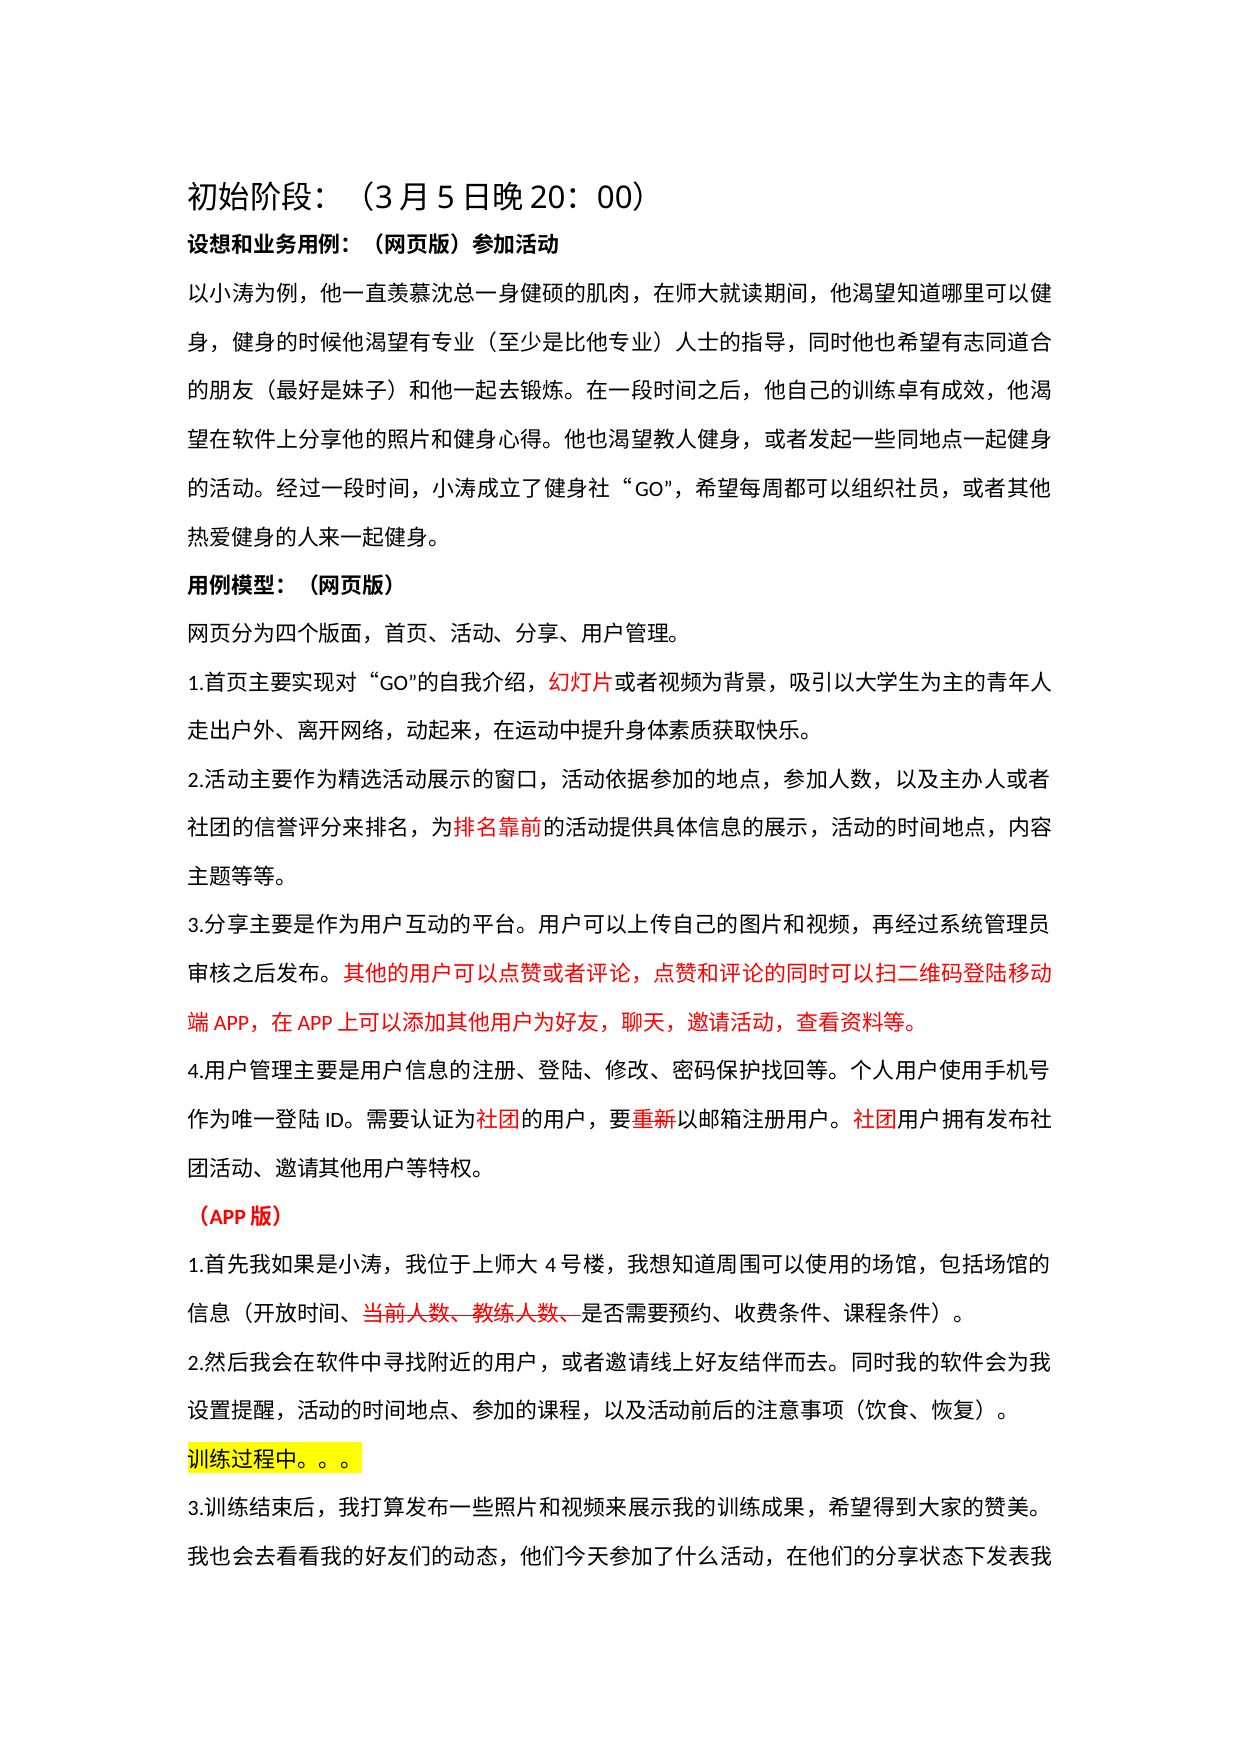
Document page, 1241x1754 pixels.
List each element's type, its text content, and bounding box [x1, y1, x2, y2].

text 2.然后我会在软件中寻找附近的用户，或者邀请线上好友结伴而去。同时我的软件会为我设置提醒，活动的时间地点、参加的课程，以及活动前后的注意事项（饮食、恢复）。 [187, 1344, 1053, 1425]
text 初始阶段：（3月5日晚20：00） [187, 162, 1053, 227]
text 以小涛为例，他一直羡慕沈总一身健硕的肌肉，在师大就读期间，他渴望知道哪里可以健身，健身的时候他渴望有专业（至少是比他专业）人士的指导，同时他也希望有志同道合的朋友（最好是妹子）和他一起去锻炼。在一段时间之后，他自己的训练卓有成效，他渴望在软件上分享他的照片和健身心得。他也渴望教人健身，或者发起一些同地点一起健身的活动。经过一段时间，小涛成立了健身社“GO”，希望每周都可以组织社员，或者其他热爱健身的人来一起健身。 [187, 275, 1053, 552]
text 3.分享主要是作为用户互动的平台。用户可以上传自己的图片和视频，再经过系统管理员审核之后发布。其他的用户可以点赞或者评论，点赞和评论的同时可以扫二维码登陆移动端APP，在APP上可以添加其他用户为好友，聊天，邀请活动，查看资料等。 [187, 907, 1053, 1037]
text 网页分为四个版面，首页、活动、分享、用户管理。 [187, 616, 1053, 648]
text 训练过程中。。。 [187, 1441, 1053, 1474]
text 设想和业务用例：（网页版）参加活动 [187, 227, 1053, 259]
text （APP版） [187, 1199, 1053, 1231]
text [187, 1489, 1053, 1571]
text 用例模型：（网页版） [187, 567, 1053, 600]
text 1.首先我如果是小涛，我位于上师大4号楼，我想知道周围可以使用的场馆，包括场馆的信息（开放时间、当前人数、教练人数、是否需要预约、收费条件、课程条件）。 [187, 1247, 1053, 1328]
text 4.用户管理主要是用户信息的注册、登陆、修改、密码保护找回等。个人用户使用手机号作为唯一登陆ID。需要认证为社团的用户，要重新以邮箱注册用户。社团用户拥有发布社团活动、邀请其他用户等特权。 [187, 1053, 1053, 1183]
text 2.活动主要作为精选活动展示的窗口，活动依据参加的地点，参加人数，以及主办人或者社团的信誉评分来排名，为排名靠前的活动提供具体信息的展示，活动的时间地点，内容主题等等。 [187, 761, 1053, 891]
text 1.首页主要实现对“GO”的自我介绍，幻灯片或者视频为背景，吸引以大学生为主的青年人走出户外、离开网络，动起来，在运动中提升身体素质获取快乐。 [187, 664, 1053, 745]
